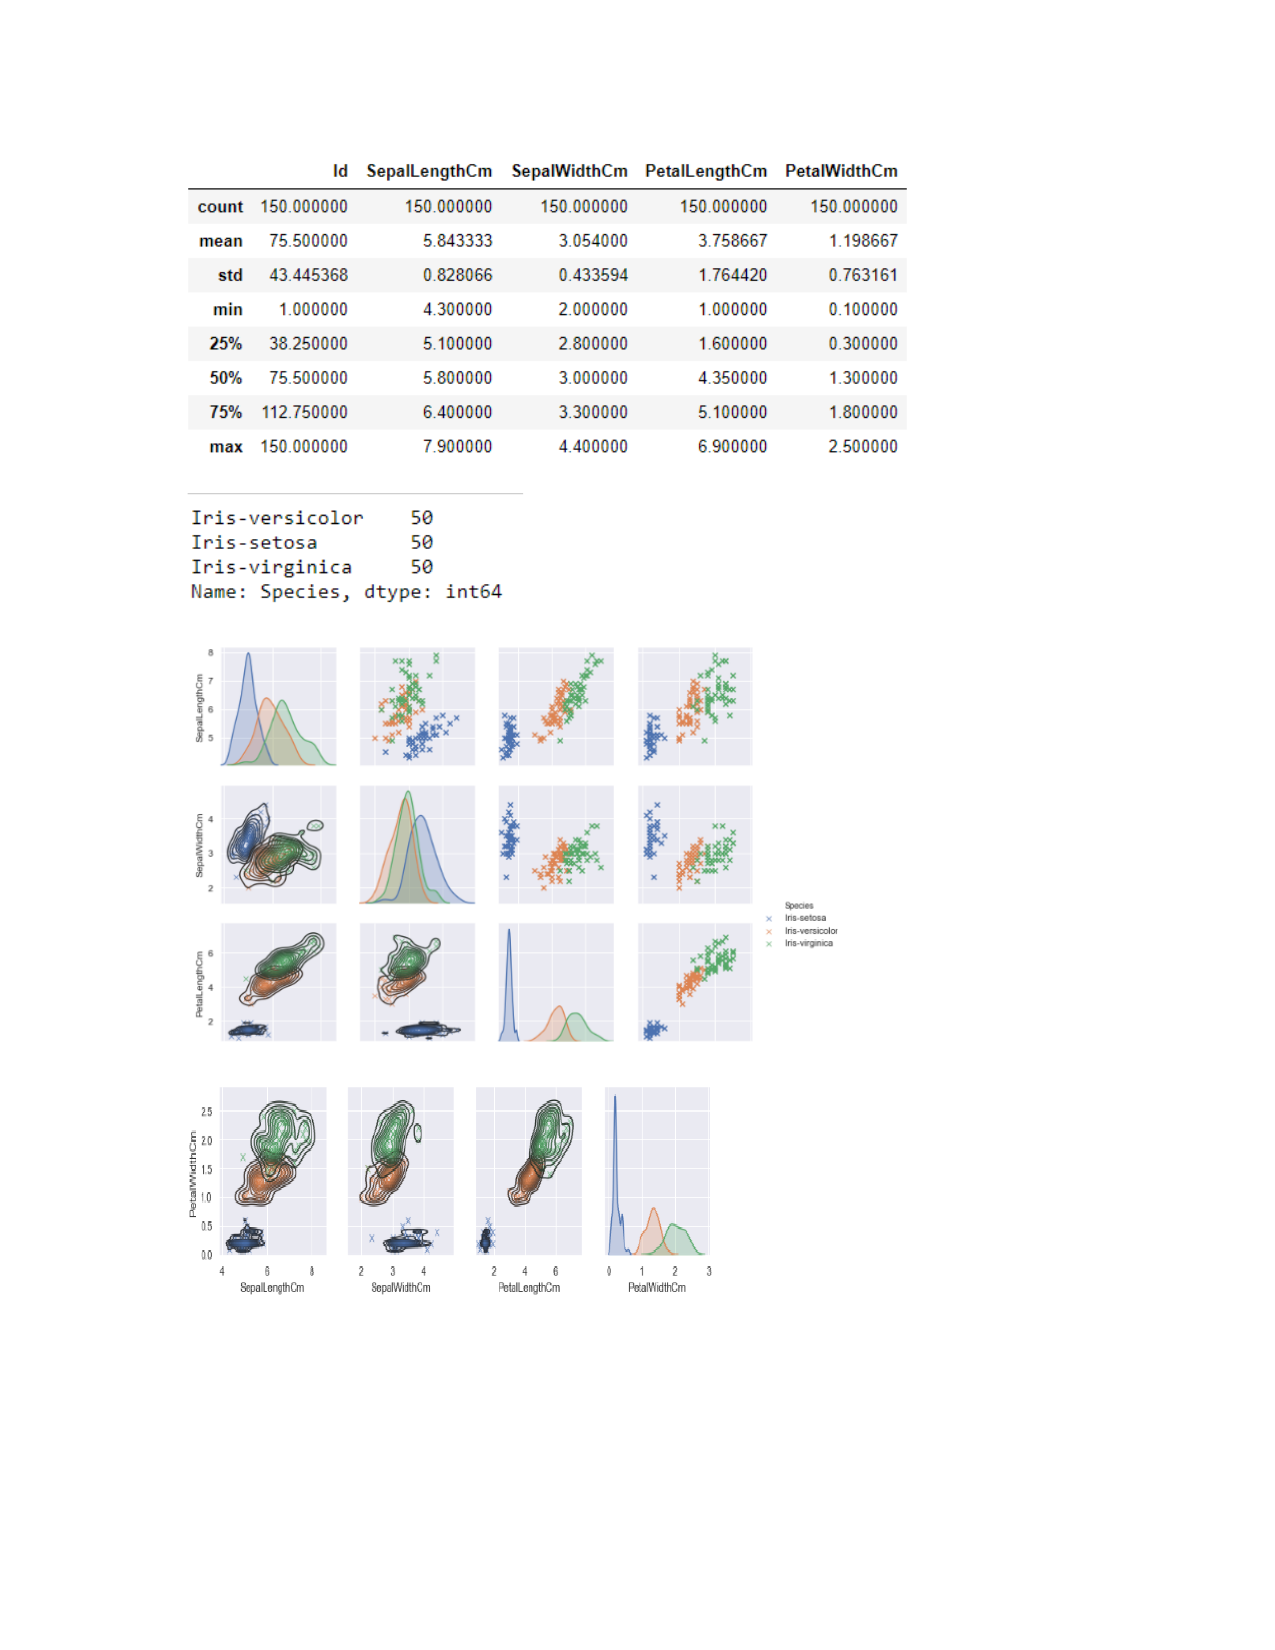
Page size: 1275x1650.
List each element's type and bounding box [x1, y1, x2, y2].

picture [187, 150, 926, 469]
picture [187, 1073, 718, 1307]
picture [187, 633, 838, 1049]
picture [187, 493, 524, 609]
